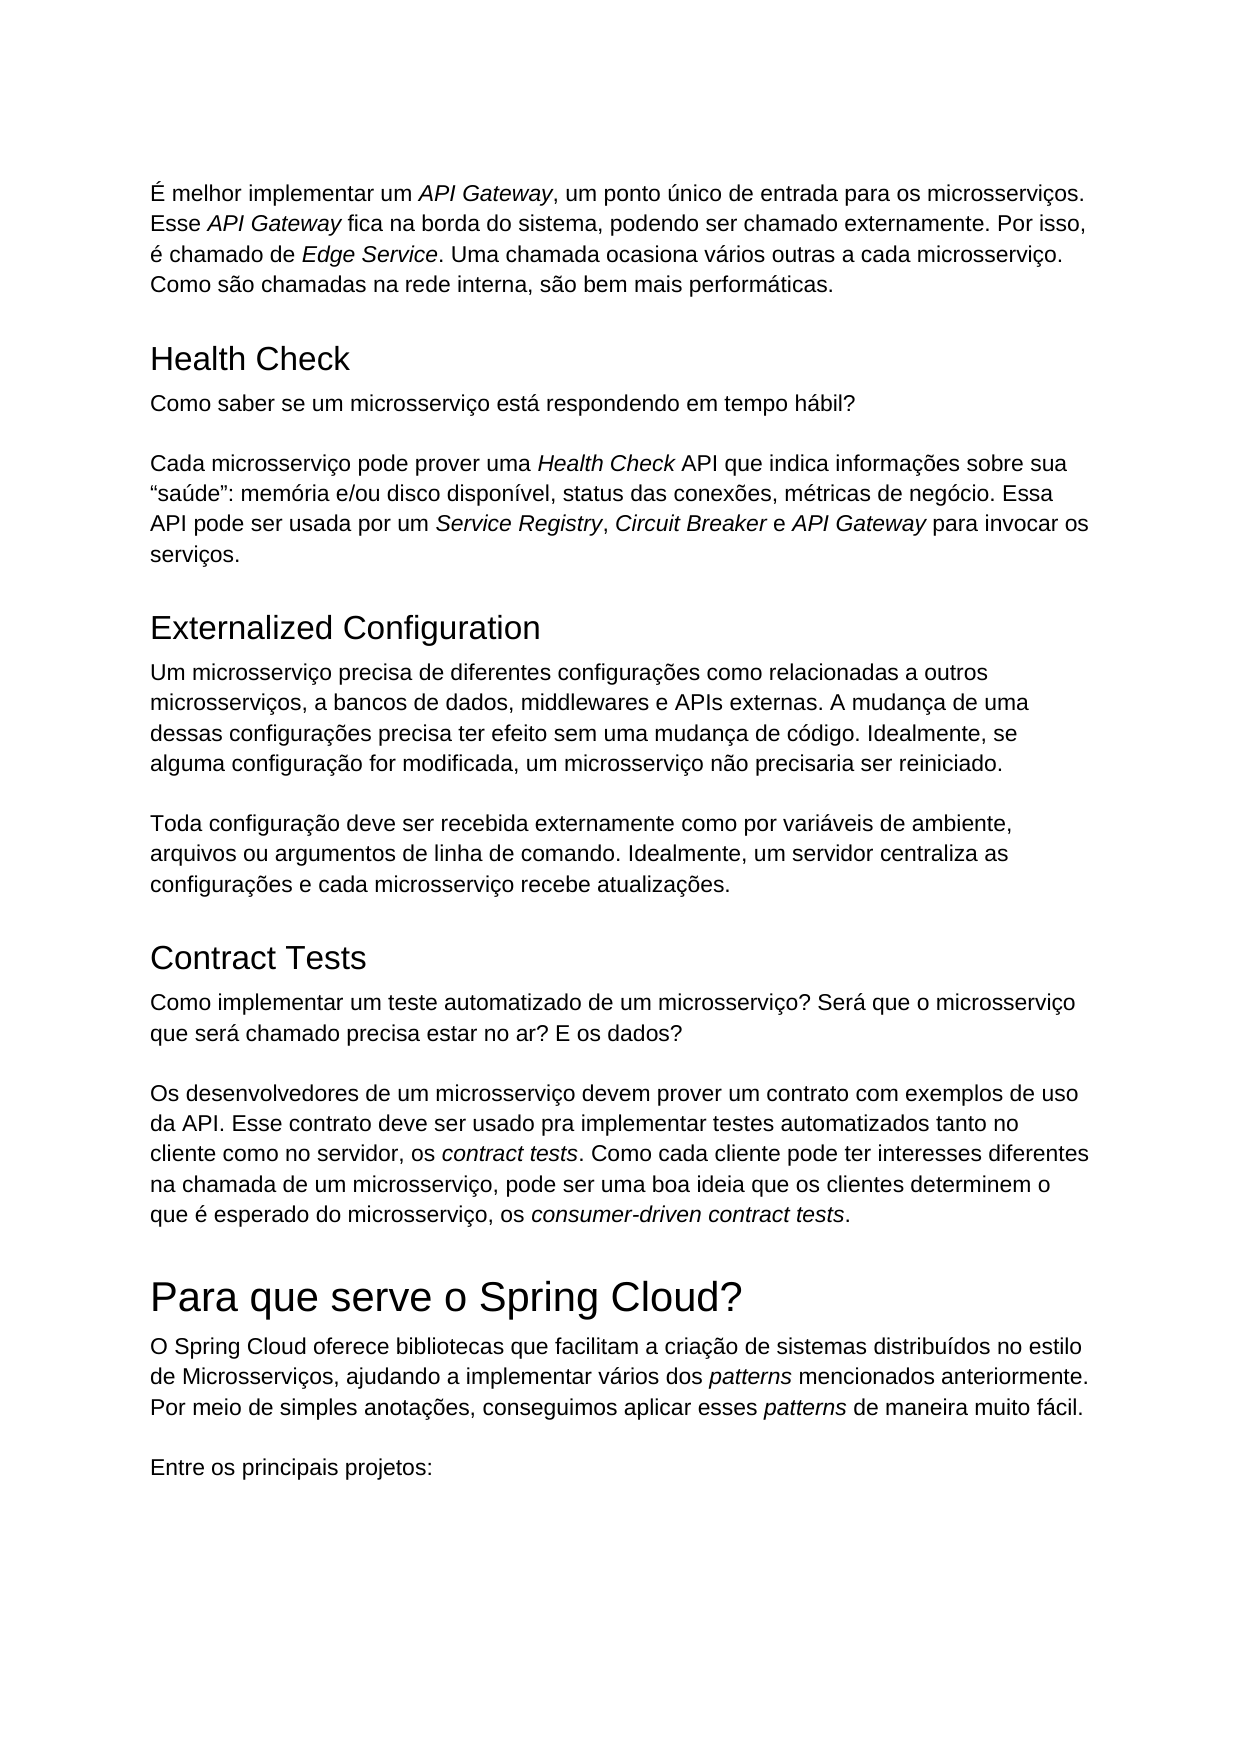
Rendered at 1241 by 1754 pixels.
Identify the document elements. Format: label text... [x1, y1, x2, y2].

text É melhor implementar um API Gateway, um ponto único de entrada para os microsserviços. Esse API Gateway fica na borda do sistema, podendo ser chamado externamente. Por isso, é chamado de Edge Service. Uma chamada ocasiona vários outras a cada microsserviço. Como são chamadas na rede interna, são bem mais performáticas. [150, 180, 1090, 297]
text Como saber se um microsserviço está respondendo em tempo hábil? [150, 389, 1090, 416]
subtitle Externalized Configuration [150, 608, 1090, 647]
text Um microsserviço precisa de diferentes configurações como relacionadas a outros microsserviços, a bancos de dados, middlewares e APIs externas. A mudança de uma dessas configurações precisa ter efeito sem uma mudança de código. Idealmente, se alguma configuração for modificada, um microsserviço não precisaria ser reiniciado. [150, 659, 1090, 776]
text Como implementar um teste automatizado de um microsserviço? Será que o microsserviço que será chamado precisa estar no ar? E os dados? [150, 989, 1090, 1046]
text Entre os principais projetos: [150, 1454, 1090, 1480]
subtitle Para que serve o Spring Cloud? [150, 1273, 1090, 1321]
text Cada microsserviço pode prover uma Health Check API que indica informações sobre sua “saúde”: memória e/ou disco disponível, status das conexões, métricas de negócio. Essa API pode ser usada por um Service Registry, Circuit Breaker e API Gateway para invocar os serviços. [150, 450, 1090, 567]
subtitle Contract Tests [150, 938, 1090, 977]
text O Spring Cloud oferece bibliotecas que facilitam a criação de sistemas distribuídos no estilo de Microsserviços, ajudando a implementar vários dos patterns mencionados anteriormente. Por meio de simples anotações, conseguimos aplicar esses patterns de maneira muito fácil. [150, 1333, 1090, 1420]
text Toda configuração deve ser recebida externamente como por variáveis de ambiente, arquivos ou argumentos de linha de comando. Idealmente, um servidor centraliza as configurações e cada microsserviço recebe atualizações. [150, 810, 1090, 897]
text Os desenvolvedores de um microsserviço devem prover um contrato com exemplos de uso da API. Esse contrato deve ser usado pra implementar testes automatizados tanto no cliente como no servidor, os contract tests. Como cada cliente pode ter interesses diferentes na chamada de um microsserviço, pode ser uma boa ideia que os clientes determinem o que é esperado do microsserviço, os consumer-driven contract tests. [150, 1080, 1090, 1227]
subtitle Health Check [150, 338, 1090, 377]
